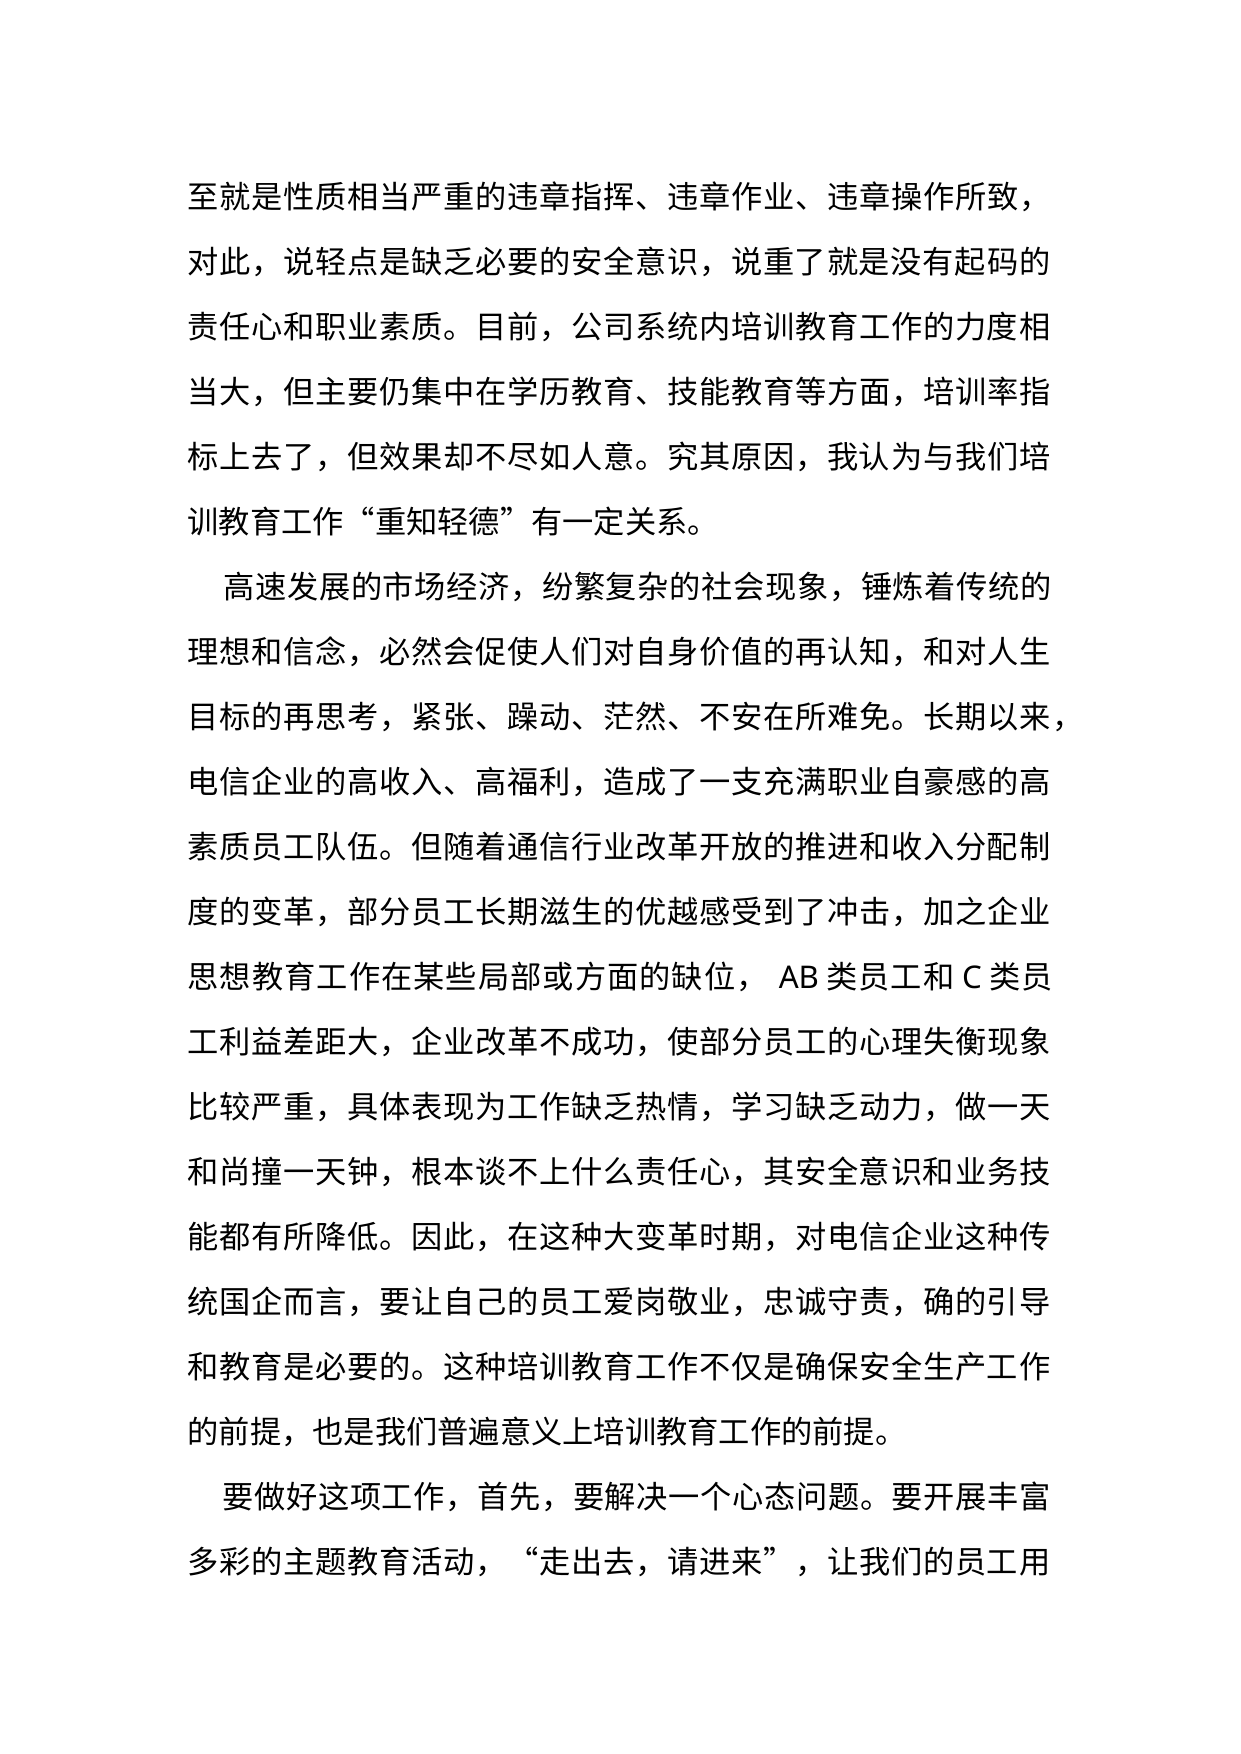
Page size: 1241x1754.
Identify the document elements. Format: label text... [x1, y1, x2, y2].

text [187, 162, 1053, 552]
text 高速发展的市场经济，纷繁复杂的社会现象，锤炼着传统的理想和信念，必然会促使人们对自身价值的再认知，和对人生目标的再思考，紧张、躁动、茫然、不安在所难免。长期以来，电信企业的高收入、高福利，造成了一支充满职业自豪感的高素质员工队伍。但随着通信行业改革开放的推进和收入分配制度的变革，部分员工长期滋生的优越感受到了冲击，加之企业思想教育工作在某些局部或方面的缺位， AB类员工和C类员工利益差距大，企业改革不成功，使部分员工的心理失衡现象比较严重，具体表现为工作缺乏热情，学习缺乏动力，做一天和尚撞一天钟，根本谈不上什么责任心，其安全意识和业务技能都有所降低。因此，在这种大变革时期，对电信企业这种传统国企而言，要让自己的员工爱岗敬业，忠诚守责，确的引导和教育是必要的。这种培训教育工作不仅是确保安全生产工作的前提，也是我们普遍意义上培训教育工作的前提。 [187, 552, 1053, 1462]
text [187, 1462, 1053, 1592]
